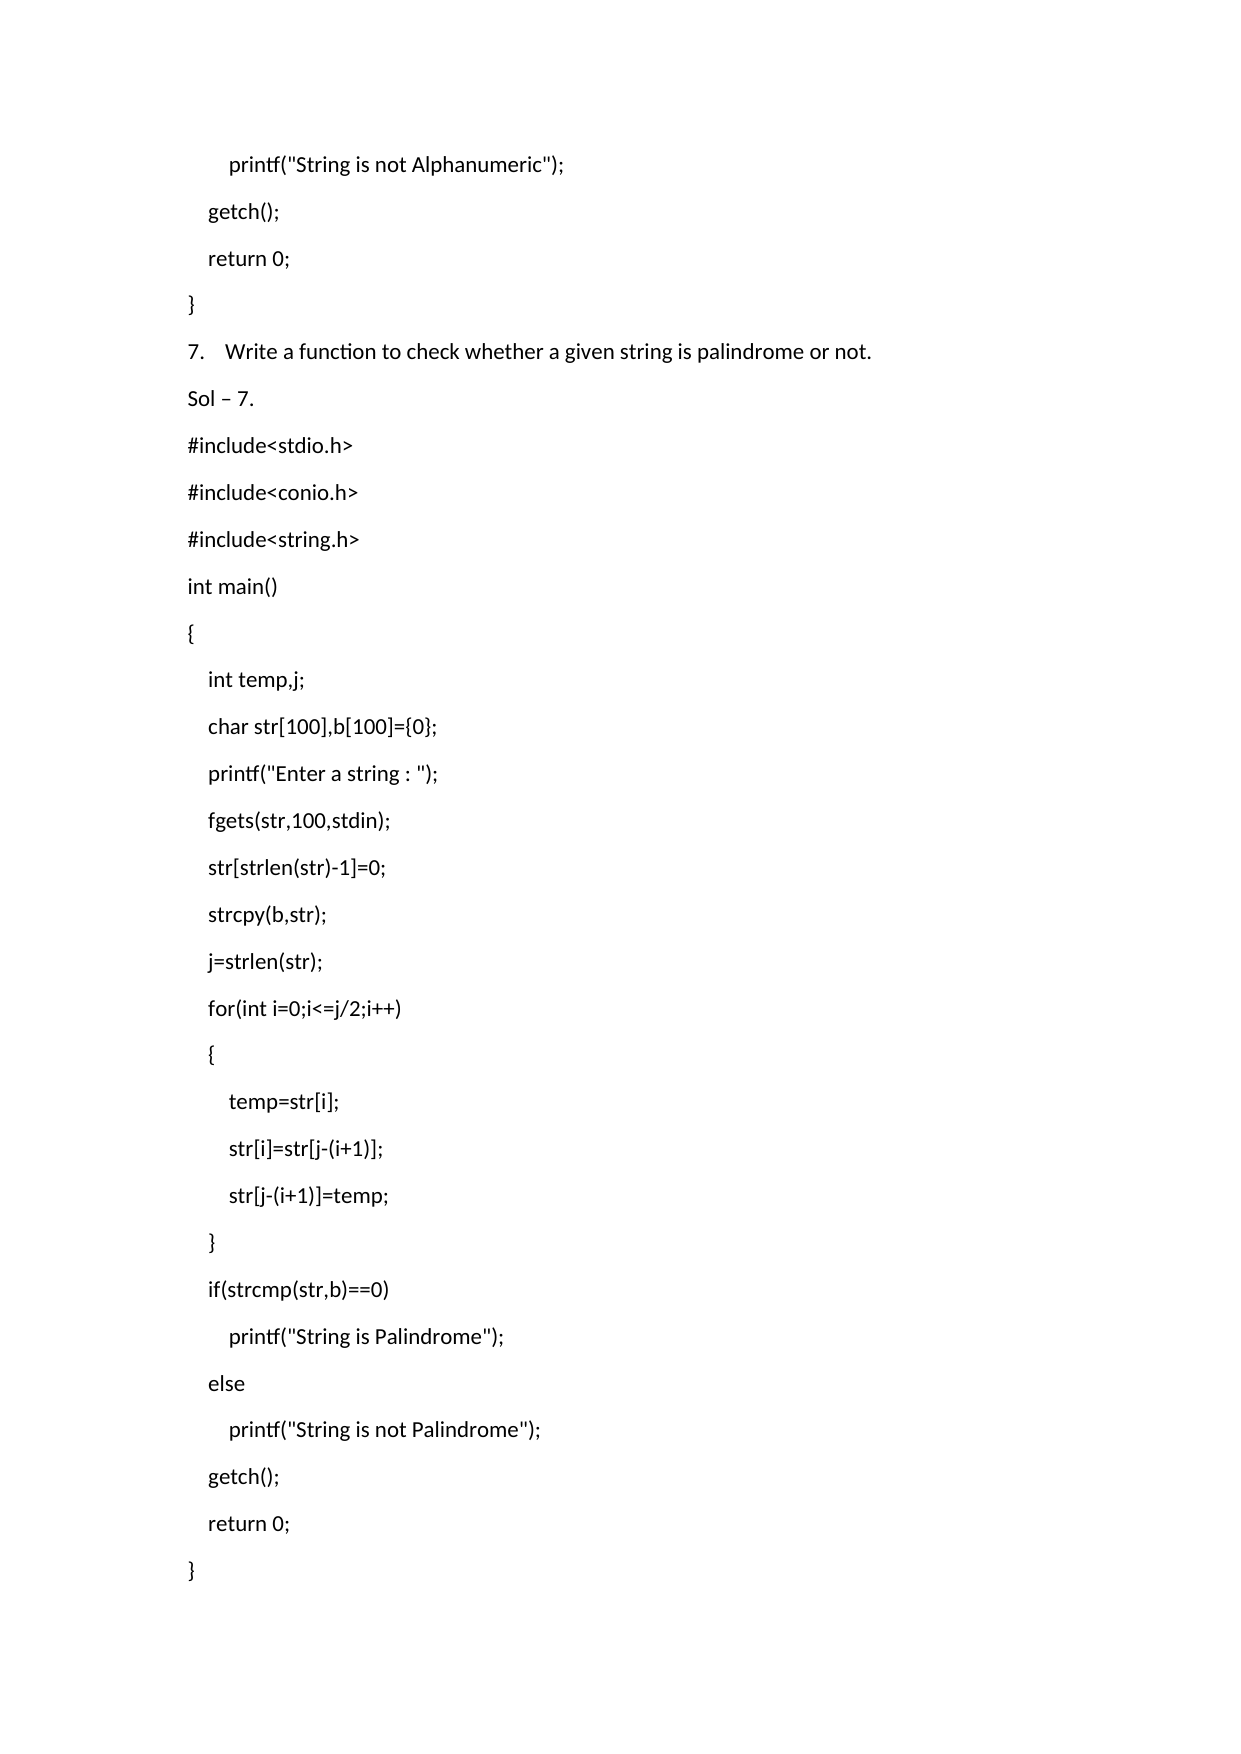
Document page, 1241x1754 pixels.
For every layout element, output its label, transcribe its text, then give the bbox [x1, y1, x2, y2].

text printf("String is not Palindrome"); [187, 1416, 1090, 1444]
text Sol – 7. [187, 384, 1090, 412]
text else [187, 1369, 1090, 1397]
text getch(); [150, 197, 1090, 225]
text } [150, 291, 1090, 319]
text getch(); [187, 1462, 1090, 1491]
text printf("Enter a string : "); [187, 759, 1090, 787]
text #include<stdio.h> [187, 431, 1090, 459]
text return 0; [150, 244, 1090, 272]
text temp=str[i]; [187, 1087, 1090, 1116]
text { [187, 619, 1090, 647]
text } [187, 1228, 1090, 1256]
text #include<conio.h> [187, 478, 1090, 506]
text str[i]=str[j-(i+1)]; [187, 1134, 1090, 1162]
text j=strlen(str); [187, 947, 1090, 975]
text } [187, 1556, 1090, 1584]
text #include<string.h> [187, 525, 1090, 553]
text str[strlen(str)-1]=0; [187, 853, 1090, 881]
list Write a function to check whether a given string is palindrome or not. [187, 337, 1090, 366]
text if(strcmp(str,b)==0) [187, 1275, 1090, 1303]
text printf("String is not Alphanumeric"); [150, 150, 1090, 178]
text { [187, 1041, 1090, 1069]
text strcpy(b,str); [187, 900, 1090, 928]
text str[j-(i+1)]=temp; [187, 1181, 1090, 1209]
text for(int i=0;i<=j/2;i++) [187, 994, 1090, 1022]
text int temp,j; [187, 666, 1090, 694]
text return 0; [187, 1509, 1090, 1537]
text printf("String is Palindrome"); [187, 1322, 1090, 1350]
text char str[100],b[100]={0}; [187, 712, 1090, 741]
text int main() [187, 572, 1090, 600]
text fgets(str,100,stdin); [187, 806, 1090, 834]
